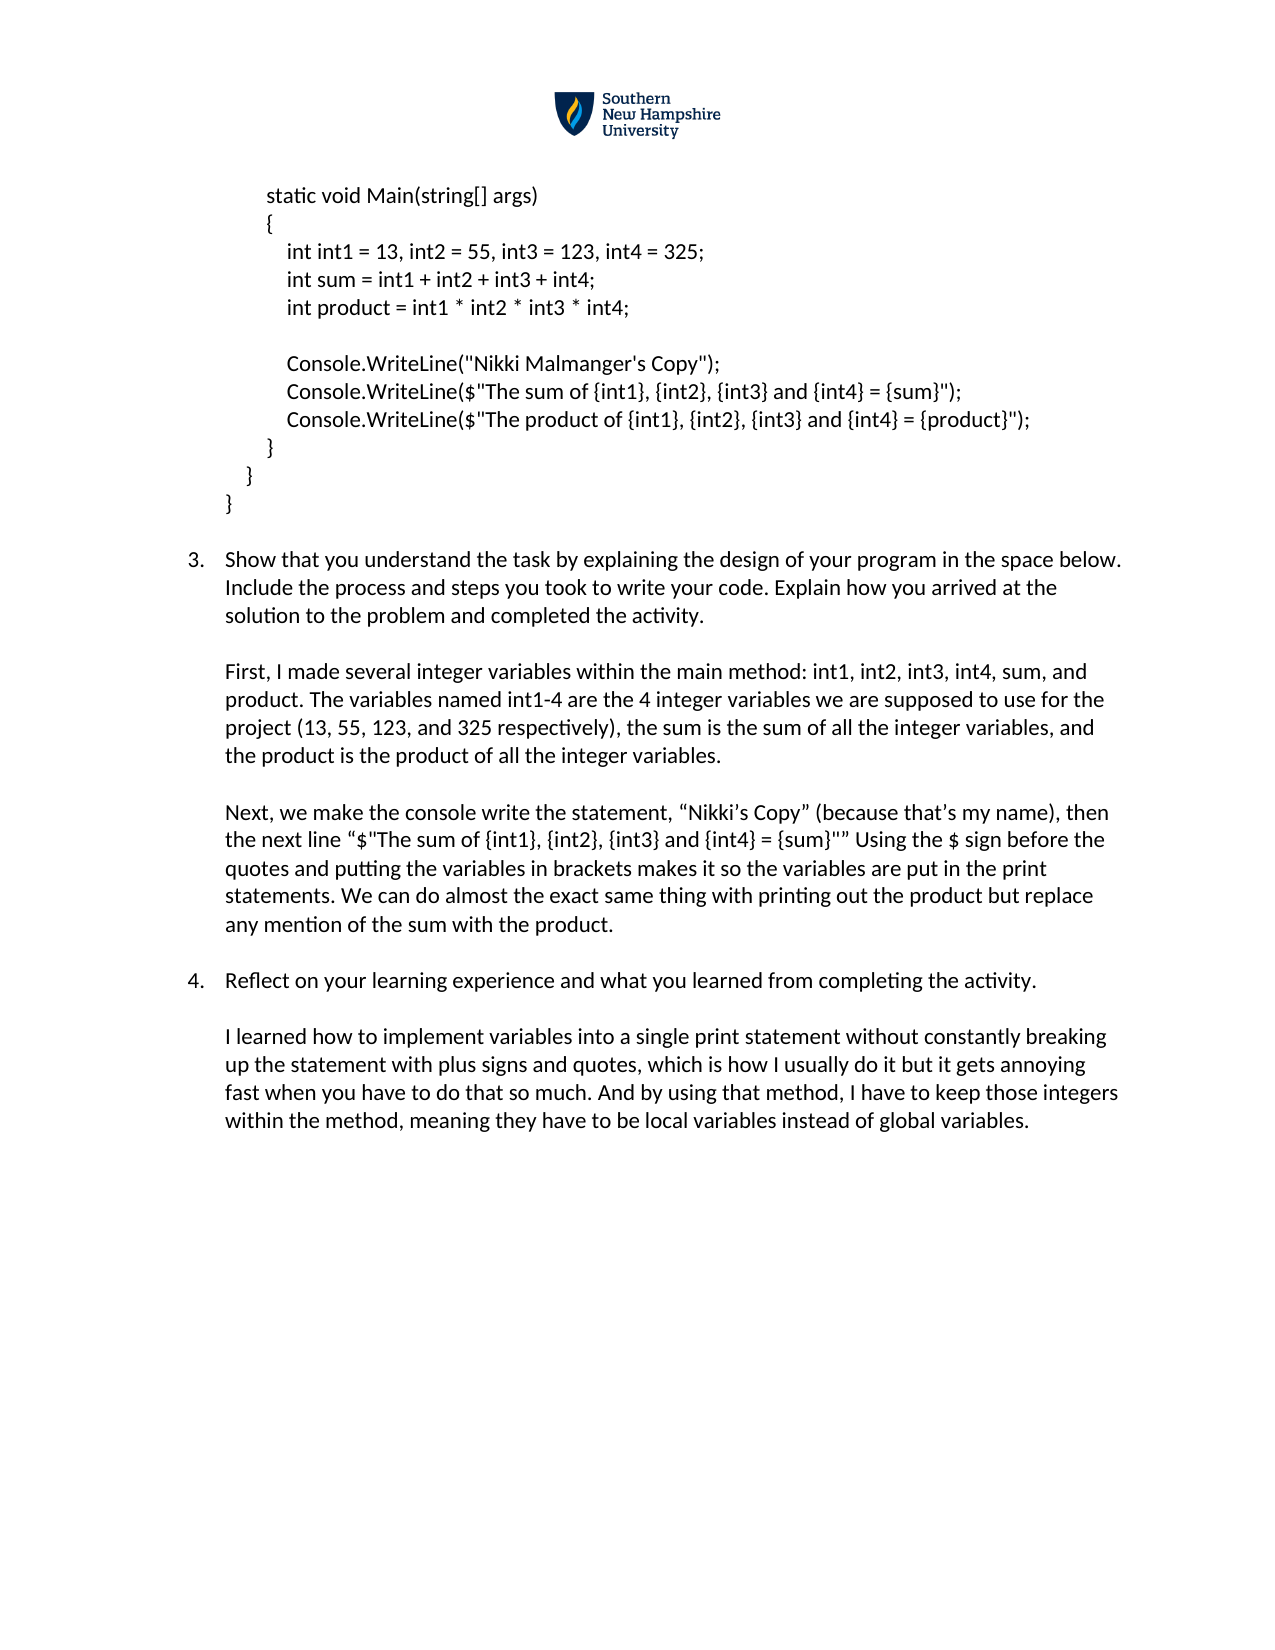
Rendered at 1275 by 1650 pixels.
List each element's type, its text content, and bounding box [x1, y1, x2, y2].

text Next, we make the console write the statement, “Nikki’s Copy” (because that’s my name), then the next line “$"The sum of {int1}, {int2}, {int3} and {int4} = {sum}"” Using the $ sign before the quotes and putting the variables in brackets makes it so the variables are put in the print statements. We can do almost the exact same thing with printing out the product but replace any mention of the sum with the product. [225, 798, 1125, 938]
text Console.WriteLine($"The sum of {int1}, {int2}, {int3} and {int4} = {sum}"); [225, 377, 1125, 405]
list Show that you understand the task by explaining the design of your program in the space below. Include the process and steps you took to write your code. Explain how you arrived at the solution to the problem and completed the activity. [187, 545, 1125, 629]
text } [225, 461, 1125, 489]
list Reflect on your learning experience and what you learned from completing the activity. [187, 966, 1125, 994]
text } [225, 433, 1125, 461]
text I learned how to implement variables into a single print statement without constantly breaking up the statement with plus signs and quotes, which is how I usually do it but it gets annoying fast when you have to do that so much. And by using that method, I have to keep those integers within the method, meaning they have to be local variables instead of global variables. [225, 1022, 1125, 1134]
text Console.WriteLine($"The product of {int1}, {int2}, {int3} and {int4} = {product}"); [225, 405, 1125, 433]
text int sum = int1 + int2 + int3 + int4; [225, 265, 1125, 293]
text { [225, 209, 1125, 237]
text static void Main(string[] args) [225, 181, 1125, 209]
text int product = int1 * int2 * int3 * int4; [225, 293, 1125, 321]
text Console.WriteLine("Nikki Malmanger's Copy"); [225, 349, 1125, 377]
picture [546, 75, 729, 154]
text int int1 = 13, int2 = 55, int3 = 123, int4 = 325; [225, 237, 1125, 265]
text } [225, 489, 1125, 517]
text First, I made several integer variables within the main method: int1, int2, int3, int4, sum, and product. The variables named int1-4 are the 4 integer variables we are supposed to use for the project (13, 55, 123, and 325 respectively), the sum is the sum of all the integer variables, and the product is the product of all the integer variables. [225, 657, 1125, 769]
